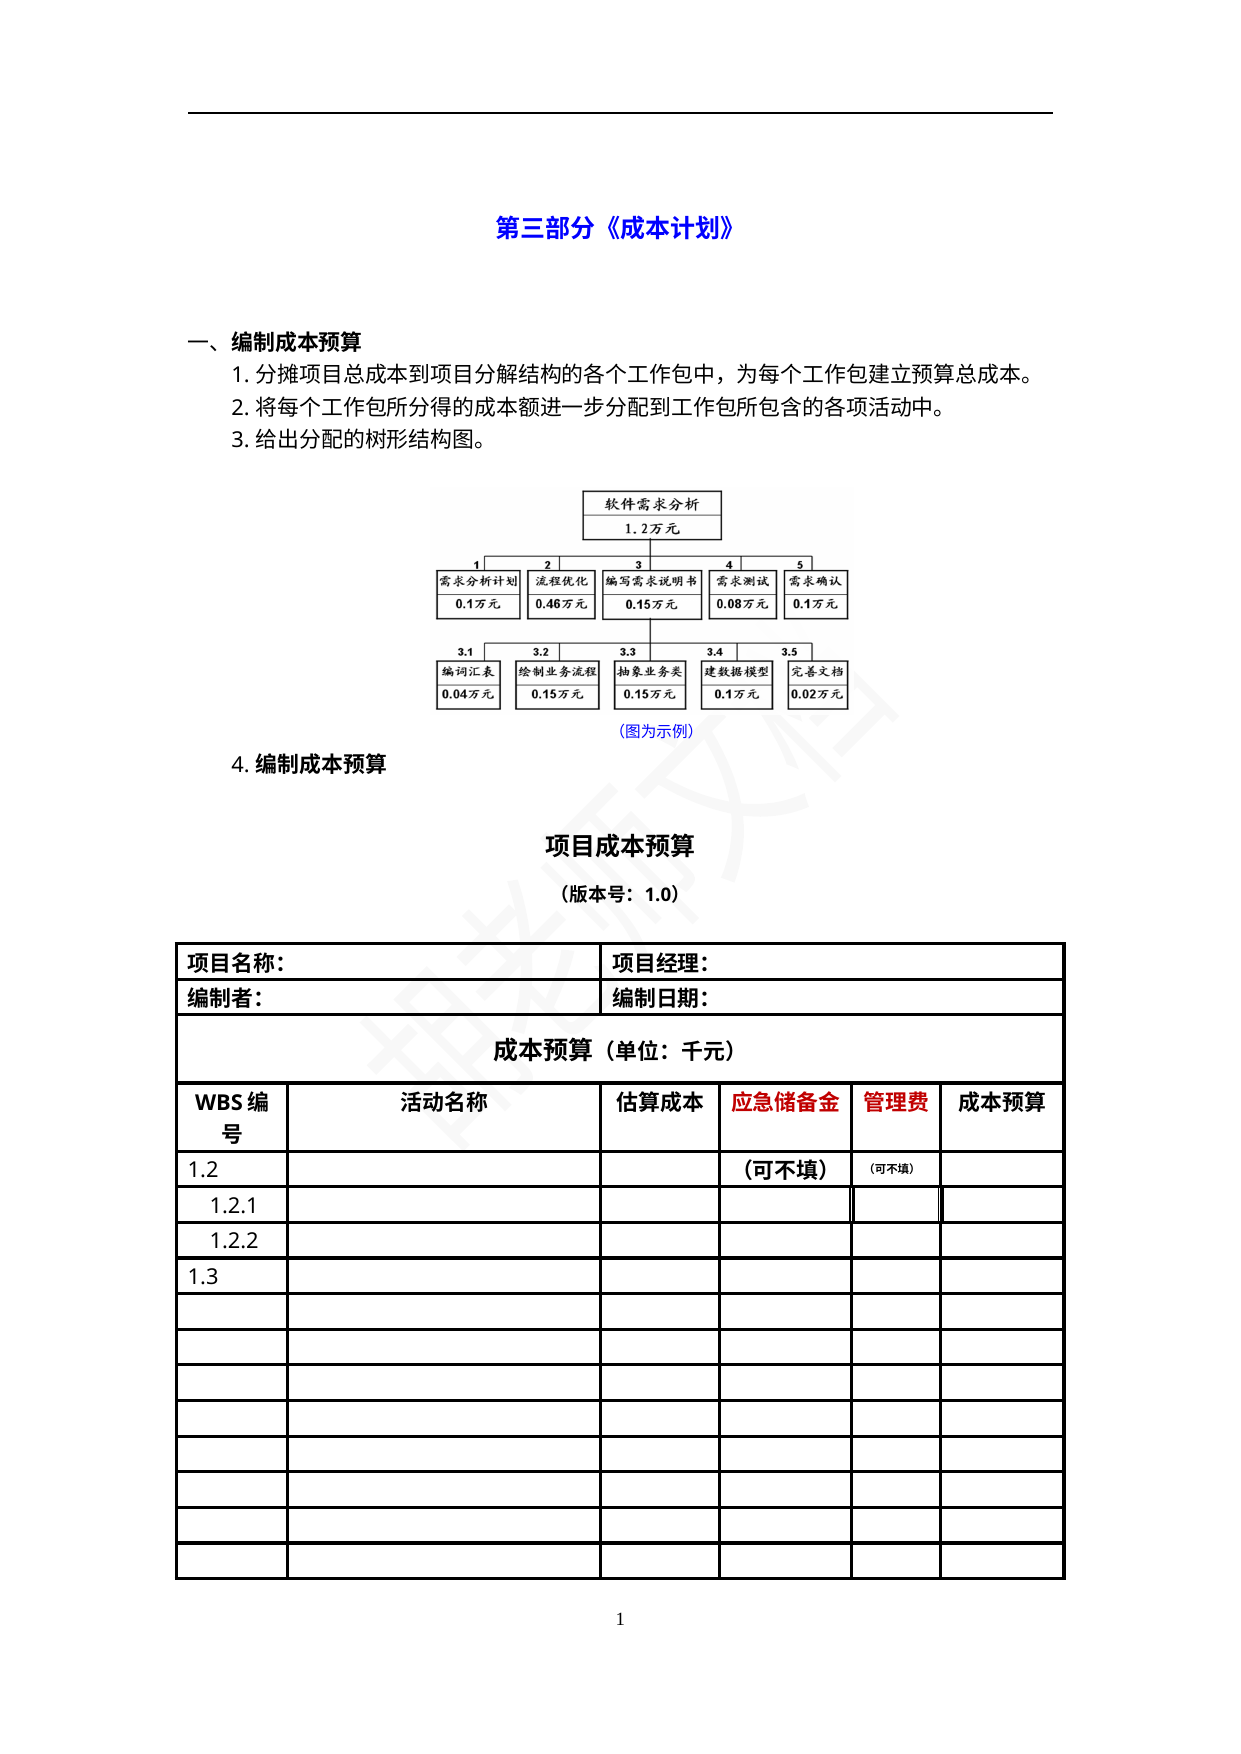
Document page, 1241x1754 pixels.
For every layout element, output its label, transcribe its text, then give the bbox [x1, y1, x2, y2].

table_cell [721, 1331, 850, 1363]
table_cell [942, 1545, 1062, 1577]
table_cell [289, 1402, 599, 1434]
table_cell 管理费 [853, 1085, 939, 1149]
table_cell [602, 1260, 718, 1292]
table_cell 成本预算 [942, 1085, 1062, 1149]
table_cell [602, 1438, 718, 1470]
table_cell [602, 1402, 718, 1434]
table_cell [289, 1545, 599, 1577]
table_cell WBS编号 [178, 1085, 286, 1149]
text （图为示例） [187, 714, 1053, 747]
table_cell [853, 1545, 939, 1577]
table_cell [178, 1438, 286, 1470]
table_cell [289, 1188, 599, 1221]
table_cell [721, 1509, 850, 1541]
table_cell [853, 1331, 939, 1363]
text 4. 编制成本预算 [187, 747, 1053, 779]
table_cell [853, 1473, 939, 1506]
table_cell 编制者： [178, 981, 599, 1013]
table_cell [944, 1188, 1062, 1221]
table_cell 估算成本 [602, 1085, 718, 1149]
table_cell 1.3 [178, 1260, 286, 1292]
table_cell [721, 1188, 849, 1221]
table_cell （可不填） [721, 1153, 850, 1185]
table_cell 编制日期： [602, 981, 1062, 1013]
table_cell [942, 1438, 1062, 1470]
table_cell 应急储备金 [721, 1085, 850, 1149]
table_cell [178, 1473, 286, 1506]
table_cell [602, 1509, 718, 1541]
table_cell [942, 1153, 1062, 1185]
table_cell [289, 1473, 599, 1506]
picture [430, 487, 854, 715]
table_cell （可不填） [853, 1153, 939, 1185]
table_cell [602, 1224, 718, 1256]
table_cell [942, 1366, 1062, 1399]
table_cell [602, 1366, 718, 1399]
table_cell [942, 1473, 1062, 1506]
text 1. 分摊项目总成本到项目分解结构的各个工作包中，为每个工作包建立预算总成本。 [187, 357, 1053, 389]
table_header 项目经理： [602, 945, 1062, 978]
table_cell [721, 1473, 850, 1506]
table_cell [289, 1366, 599, 1399]
table_cell [178, 1366, 286, 1399]
table_cell [853, 1402, 939, 1434]
table_cell [853, 1438, 939, 1470]
table_cell [602, 1153, 718, 1185]
table_cell [602, 1188, 718, 1221]
text （版本号：1.0） [187, 877, 1053, 909]
table_cell [178, 1295, 286, 1328]
table_cell [178, 1331, 286, 1363]
table_cell [721, 1224, 850, 1256]
table_cell [178, 1509, 286, 1541]
table_cell [853, 1366, 939, 1399]
table_cell 1.2.2 [178, 1224, 286, 1256]
table_cell [602, 1473, 718, 1506]
table_cell [721, 1402, 850, 1434]
table_cell [602, 1295, 718, 1328]
table_cell [721, 1260, 850, 1292]
table_cell [942, 1331, 1062, 1363]
table_cell [289, 1295, 599, 1328]
table_cell [855, 1188, 938, 1221]
text 第三部分《成本计划》 [187, 194, 1053, 259]
table_cell 1.2 [178, 1153, 286, 1185]
text 2. 将每个工作包所分得的成本额进一步分配到工作包所包含的各项活动中。 [231, 389, 1053, 422]
table_cell [602, 1545, 718, 1577]
table_cell [942, 1509, 1062, 1541]
table_cell [178, 1402, 286, 1434]
table_cell [853, 1260, 939, 1292]
table_cell [853, 1295, 939, 1328]
table_cell [602, 1331, 718, 1363]
text 3. 给出分配的树形结构图。 [231, 422, 1053, 454]
table_cell [289, 1331, 599, 1363]
table_cell [289, 1153, 599, 1185]
table_cell [942, 1402, 1062, 1434]
table_cell [178, 1545, 286, 1577]
table_cell [721, 1295, 850, 1328]
table_cell [853, 1509, 939, 1541]
table_cell [289, 1438, 599, 1470]
text 项目成本预算 [187, 812, 1053, 877]
table_cell [942, 1224, 1062, 1256]
table_cell [721, 1545, 850, 1577]
table_cell 活动名称 [289, 1085, 599, 1149]
table_cell [721, 1438, 850, 1470]
table_cell [721, 1366, 850, 1399]
table_cell [289, 1260, 599, 1292]
table_cell 1.2.1 [178, 1188, 286, 1221]
table_cell [853, 1224, 939, 1256]
table_cell [289, 1509, 599, 1541]
table_cell [942, 1295, 1062, 1328]
table_header 项目名称： [178, 945, 599, 978]
table_cell [289, 1224, 599, 1256]
table_cell 成本预算（单位：千元） [178, 1016, 1062, 1081]
table_cell [942, 1260, 1062, 1292]
text 一、编制成本预算 [187, 324, 1053, 357]
